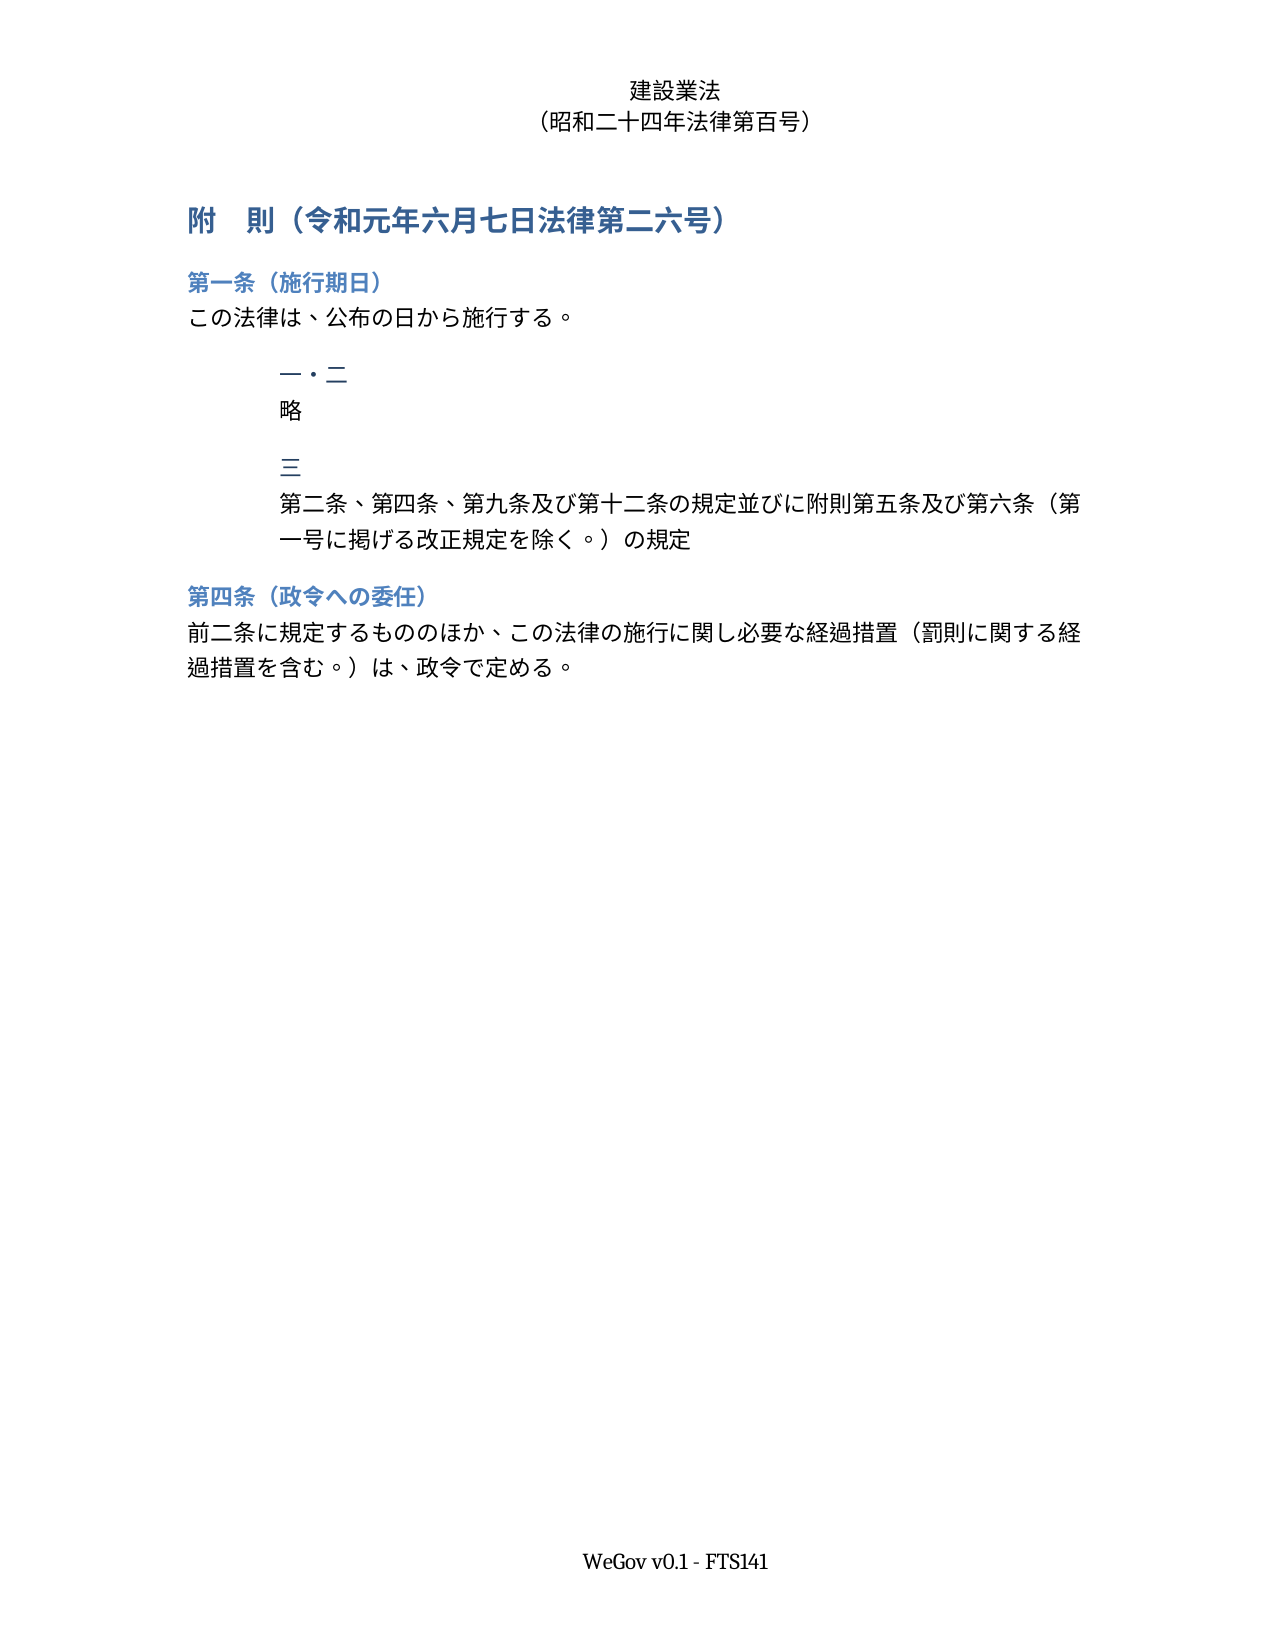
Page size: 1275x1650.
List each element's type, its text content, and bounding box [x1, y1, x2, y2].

subtitle 附 則（令和元年六月七日法律第二六号） [187, 200, 1087, 240]
text この法律は、公布の日から施行する。 [187, 302, 1087, 334]
subtitle 三 [279, 452, 1087, 483]
subtitle 第一条（施行期日） [187, 266, 1087, 298]
subtitle 第四条（政令への委任） [187, 581, 1087, 612]
text 略 [279, 395, 1087, 426]
text 第二条、第四条、第九条及び第十二条の規定並びに附則第五条及び第六条（第一号に掲げる改正規定を除く。）の規定 [279, 488, 1087, 555]
subtitle 一・二 [279, 359, 1087, 390]
text 前二条に規定するもののほか、この法律の施行に関し必要な経過措置（罰則に関する経過措置を含む。）は、政令で定める。 [187, 616, 1087, 684]
